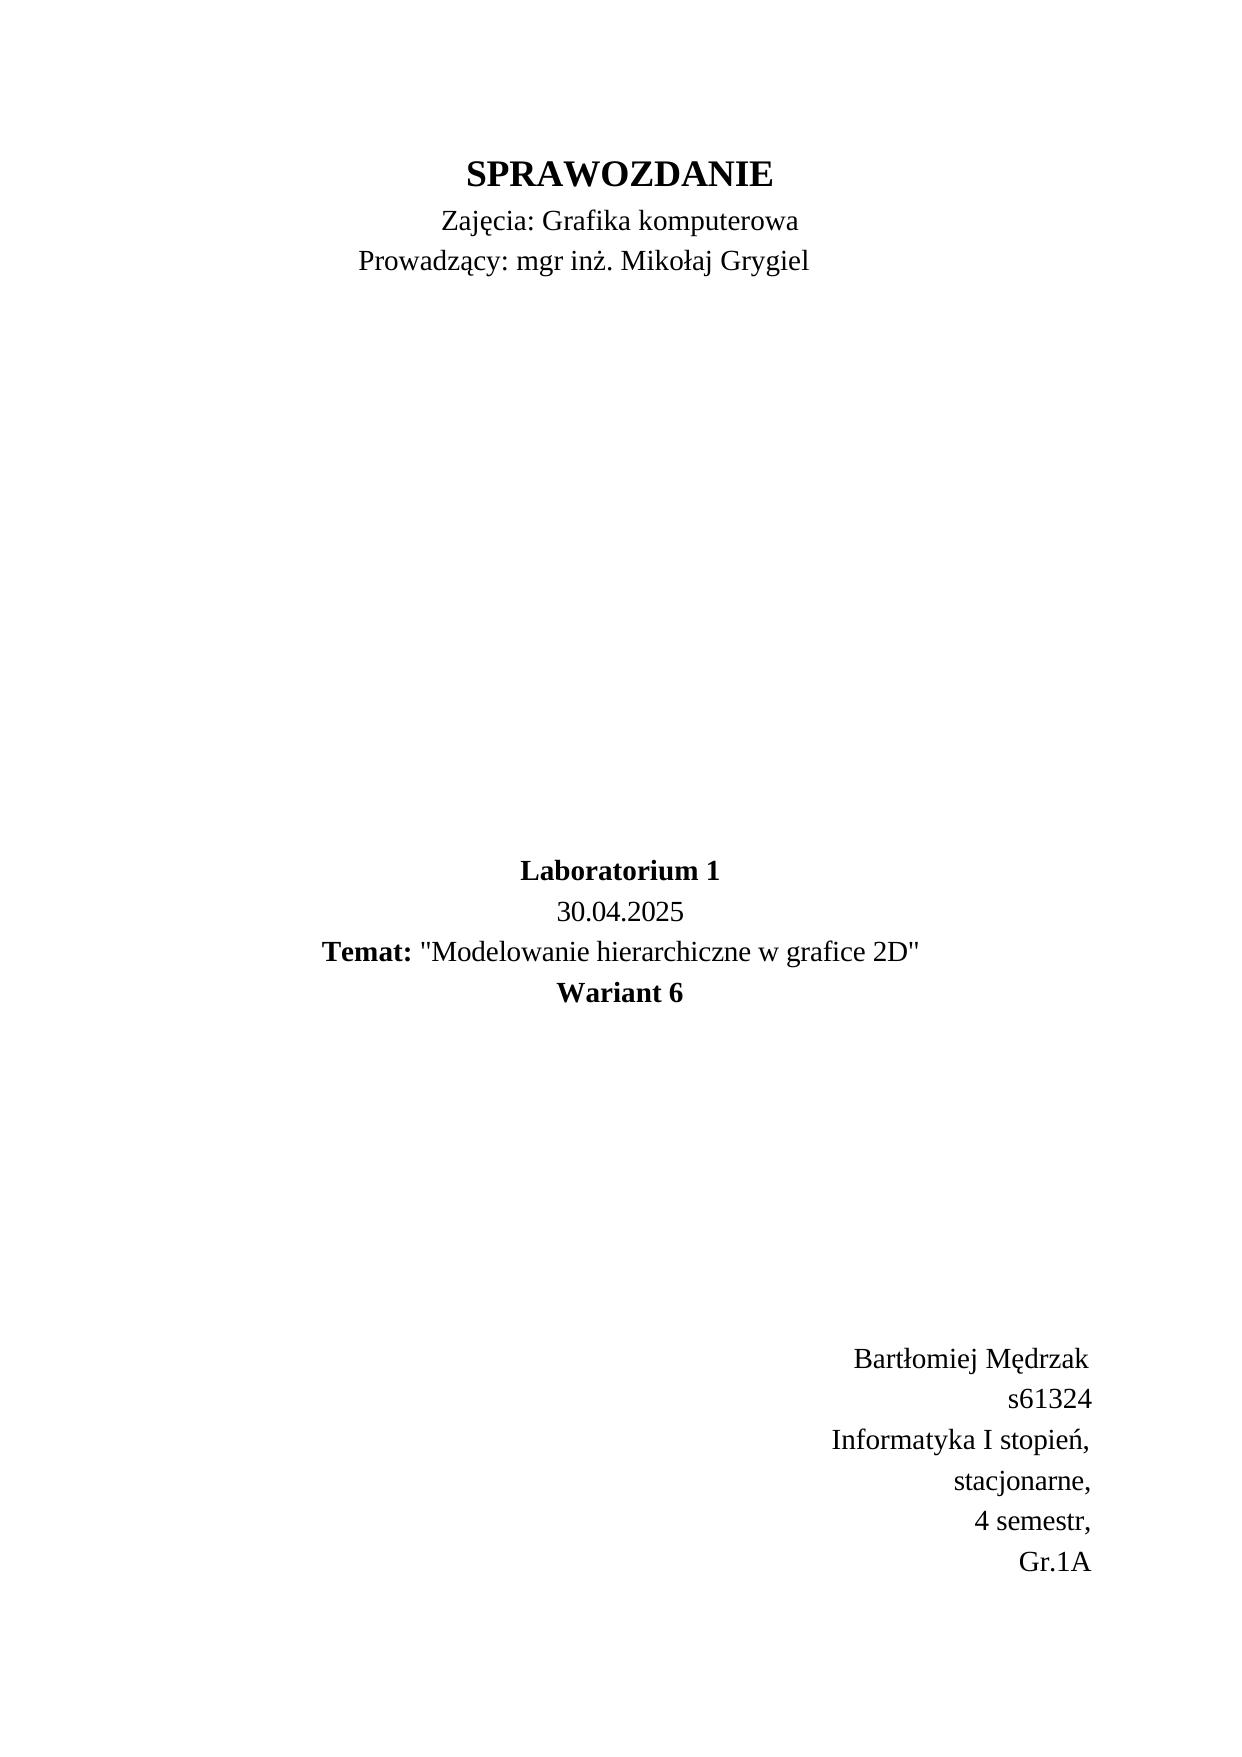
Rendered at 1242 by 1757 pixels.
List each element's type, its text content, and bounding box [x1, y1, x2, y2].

text Zajęcia: Grafika komputerowa Prowadzący: mgr inż. Mikołaj Grygiel [358, 203, 947, 277]
text Bartłomiej Mędrzak [831, 1341, 1092, 1374]
text stacjonarne, 4 semestr, [951, 1463, 1091, 1537]
text Informatyka I stopień, [831, 1422, 1092, 1456]
text Gr.1A [148, 1544, 1092, 1577]
subtitle Wariant 6 [148, 975, 1092, 1009]
subtitle Laboratorium 1 [148, 853, 1092, 887]
text 30.04.2025 [148, 894, 1092, 927]
title SPRAWOZDANIE [148, 151, 1092, 194]
text Temat: "Modelowanie hierarchiczne w grafice 2D" [149, 934, 1092, 968]
text s61324 [831, 1382, 1092, 1415]
